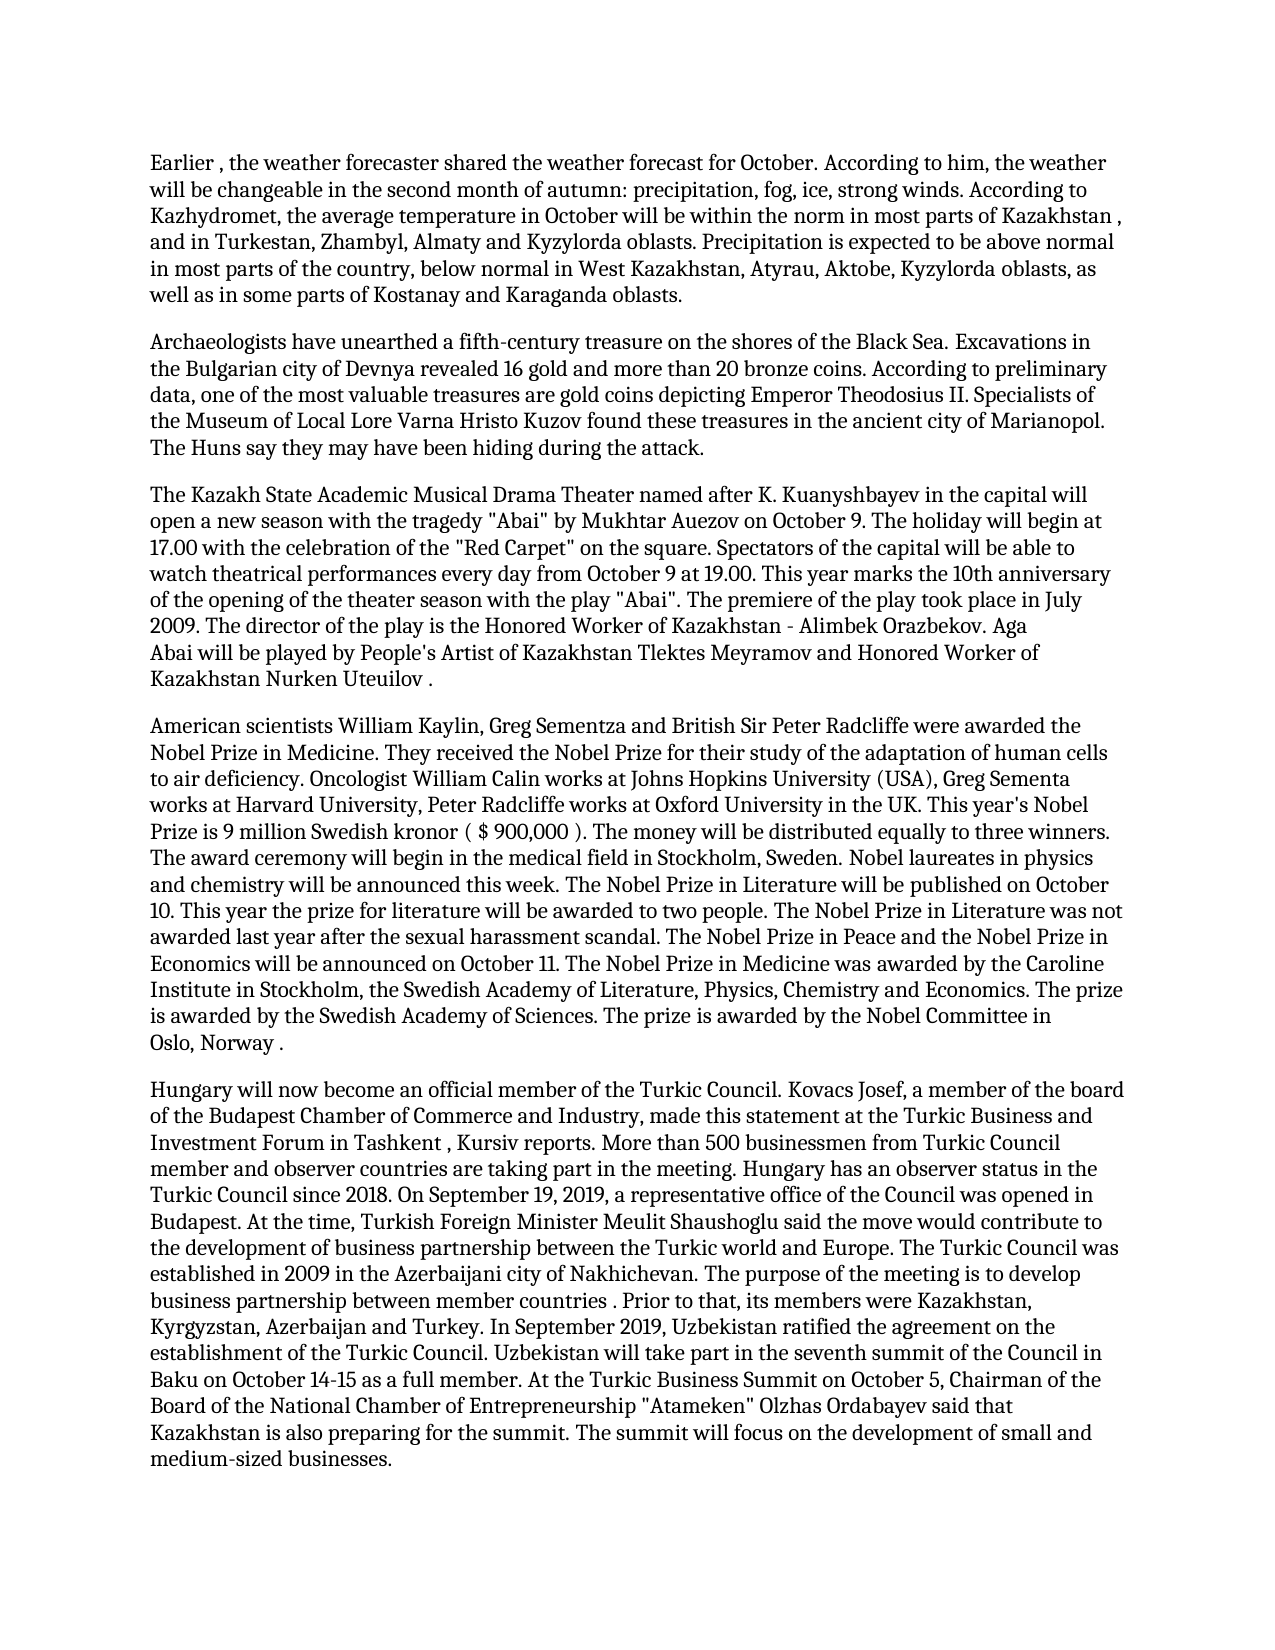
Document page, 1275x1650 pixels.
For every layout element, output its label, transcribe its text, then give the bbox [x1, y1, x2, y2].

text American scientists William Kaylin, Greg Sementza and British Sir Peter Radcliffe were awarded the Nobel Prize in Medicine. They received the Nobel Prize for their study of the adaptation of human cells to air deficiency. Oncologist William Calin works at Johns Hopkins University (USA), Greg Sementa works at Harvard University, Peter Radcliffe works at Oxford University in the UK. This year's Nobel Prize is 9 million Swedish kronor ( $ 900,000 ). The money will be distributed equally to three winners. The award ceremony will begin in the medical field in Stockholm, Sweden. Nobel laureates in physics and chemistry will be announced this week. The Nobel Prize in Literature will be published on October 10. This year the prize for literature will be awarded to two people. The Nobel Prize in Literature was not awarded last year after the sexual harassment scandal. The Nobel Prize in Peace and the Nobel Prize in Economics will be announced on October 11. The Nobel Prize in Medicine was awarded by the Caroline Institute in Stockholm, the Swedish Academy of Literature, Physics, Chemistry and Economics. The prize is awarded by the Swedish Academy of Sciences. The prize is awarded by the Nobel Committee in Oslo, Norway . [150, 713, 1125, 1056]
text Archaeologists have unearthed a fifth-century treasure on the shores of the Black Sea. Excavations in the Bulgarian city of Devnya revealed 16 gold and more than 20 bronze coins. According to preliminary data, one of the most valuable treasures are gold coins depicting Emperor Theodosius II. Specialists of the Museum of Local Lore Varna Hristo Kuzov found these treasures in the ancient city of Marianopol. The Huns say they may have been hiding during the attack. [150, 329, 1125, 461]
text The Kazakh State Academic Musical Drama Theater named after K. Kuanyshbayev in the capital will open a new season with the tragedy "Abai" by Mukhtar Auezov on October 9. The holiday will begin at 17.00 with the celebration of the "Red Carpet" on the square. Spectators of the capital will be able to watch theatrical performances every day from October 9 at 19.00. This year marks the 10th anniversary of the opening of the theater season with the play "Abai". The premiere of the play took place in July 2009. The director of the play is the Honored Worker of Kazakhstan - Alimbek Orazbekov. Aga Abai will be played by People's Artist of Kazakhstan Tlektes Meyramov and Honored Worker of Kazakhstan Nurken Uteuilov . [150, 482, 1125, 692]
text Hungary will now become an official member of the Turkic Council. Kovacs Josef, a member of the board of the Budapest Chamber of Commerce and Industry, made this statement at the Turkic Business and Investment Forum in Tashkent , Kursiv reports. More than 500 businessmen from Turkic Council member and observer countries are taking part in the meeting. Hungary has an observer status in the Turkic Council since 2018. On September 19, 2019, a representative office of the Council was opened in Budapest. At the time, Turkish Foreign Minister Meulit Shaushoglu said the move would contribute to the development of business partnership between the Turkic world and Europe. The Turkic Council was established in 2009 in the Azerbaijani city of Nakhichevan. The purpose of the meeting is to develop business partnership between member countries . Prior to that, its members were Kazakhstan, Kyrgyzstan, Azerbaijan and Turkey. In September 2019, Uzbekistan ratified the agreement on the establishment of the Turkic Council. Uzbekistan will take part in the seventh summit of the Council in Baku on October 14-15 as a full member. At the Turkic Business Summit on October 5, Chairman of the Board of the National Chamber of Entrepreneurship "Atameken" Olzhas Ordabayev said that Kazakhstan is also preparing for the summit. The summit will focus on the development of small and medium-sized businesses. [150, 1077, 1125, 1472]
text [150, 150, 1125, 308]
